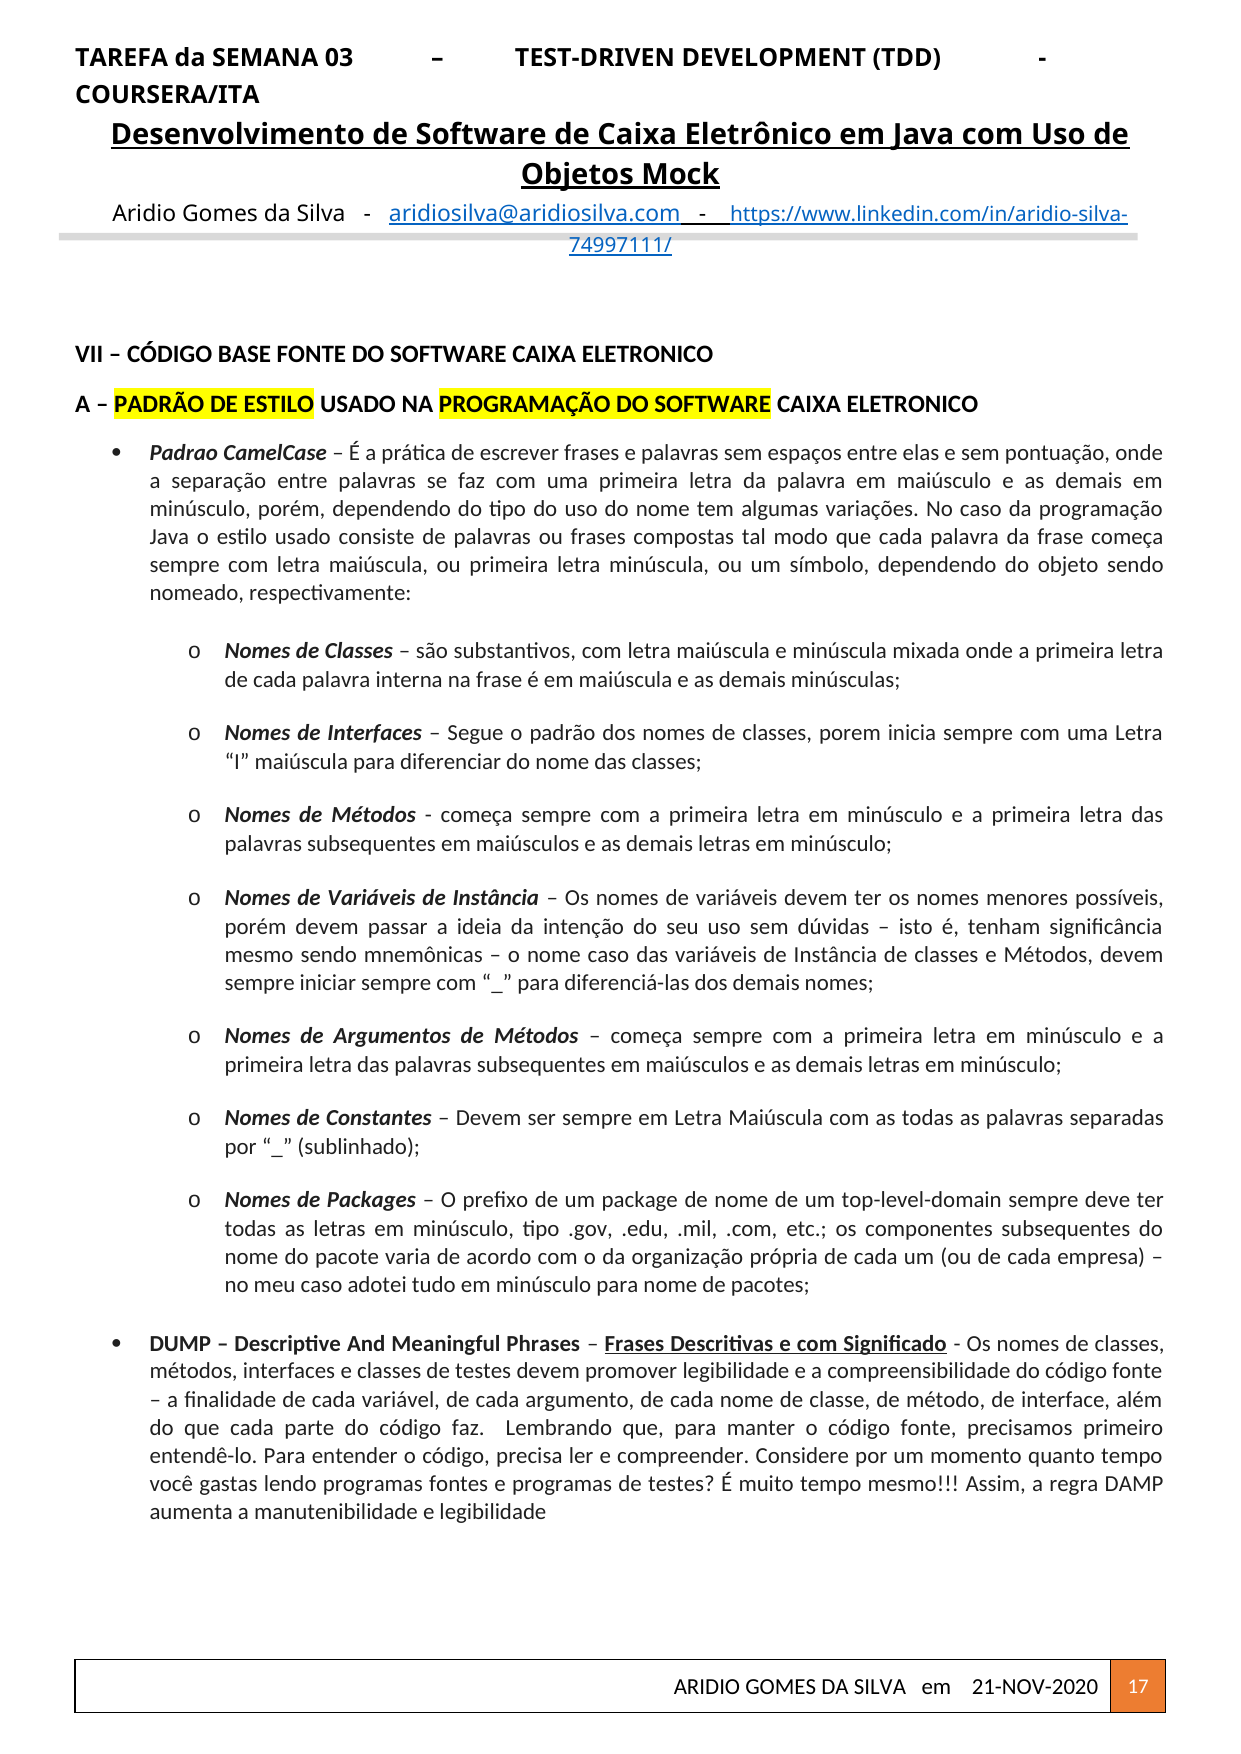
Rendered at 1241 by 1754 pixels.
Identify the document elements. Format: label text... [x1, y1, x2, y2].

text VII – CÓDIGO BASE FONTE DO SOFTWARE CAIXA ELETRONICO [75, 338, 1165, 369]
list Nomes de Constantes – Devem ser sempre em Letra Maiúscula com as todas as palavras separadas por “_” (sublinhado); [187, 1103, 1165, 1160]
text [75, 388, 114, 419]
list Nomes de Interfaces – Segue o padrão dos nomes de classes, porem inicia sempre com uma Letra “I” maiúscula para diferenciar do nome das classes; [187, 718, 1165, 775]
list Padrao CamelCase – É a prática de escrever frases e palavras sem espaços entre elas e sem pontuação, onde a separação entre palavras se faz com uma primeira letra da palavra em maiúsculo e as demais em minúsculo, porém, dependendo do tipo do uso do nome tem algumas variações. No caso da programação Java o estilo usado consiste de palavras ou frases compostas tal modo que cada palavra da frase começa sempre com letra maiúscula, ou primeira letra minúscula, ou um símbolo, dependendo do objeto sendo nomeado, respectivamente: [112, 438, 1165, 606]
list Nomes de Métodos - começa sempre com a primeira letra em minúsculo e a primeira letra das palavras subsequentes em maiúsculos e as demais letras em minúsculo; [187, 800, 1165, 858]
list Nomes de Argumentos de Métodos – começa sempre com a primeira letra em minúsculo e a primeira letra das palavras subsequentes em maiúsculos e as demais letras em minúsculo; [187, 1021, 1165, 1078]
list DUMP – Descriptive And Meaningful Phrases – Frases Descritivas e com Significado - Os nomes de classes, métodos, interfaces e classes de testes devem promover legibilidade e a compreensibilidade do código fonte – a finalidade de cada variável, de cada argumento, de cada nome de classe, de método, de interface, além do que cada parte do código faz. Lembrando que, para manter o código fonte, precisamos primeiro entendê-lo. Para entender o código, precisa ler e compreender. Considere por um momento quanto tempo você gastas lendo programas fontes e programas de testes? É muito tempo mesmo!!! Assim, a regra DAMP aumenta a manutenibilidade e legibilidade [112, 1329, 1165, 1525]
text A – PADRÃO DE ESTILO USADO NA PROGRAMAÇÃO DO SOFTWARE CAIXA ELETRONICO [771, 388, 1165, 419]
list Nomes de Variáveis de Instância – Os nomes de variáveis devem ter os nomes menores possíveis, porém devem passar a ideia da intenção do seu uso sem dúvidas – isto é, tenham significância mesmo sendo mnemônicas – o nome caso das variáveis de Instância de classes e Métodos, devem sempre iniciar sempre com “_” para diferenciá-las dos demais nomes; [187, 883, 1165, 996]
list Nomes de Packages – O prefixo de um package de nome de um top-level-domain sempre deve ter todas as letras em minúsculo, tipo .gov, .edu, .mil, .com, etc.; os componentes subsequentes do nome do pacote varia de acordo com o da organização própria de cada um (ou de cada empresa) – no meu caso adotei tudo em minúsculo para nome de pacotes; [187, 1185, 1165, 1298]
list Nomes de Classes – são substantivos, com letra maiúscula e minúscula mixada onde a primeira letra de cada palavra interna na frase é em maiúscula e as demais minúsculas; [187, 636, 1165, 693]
